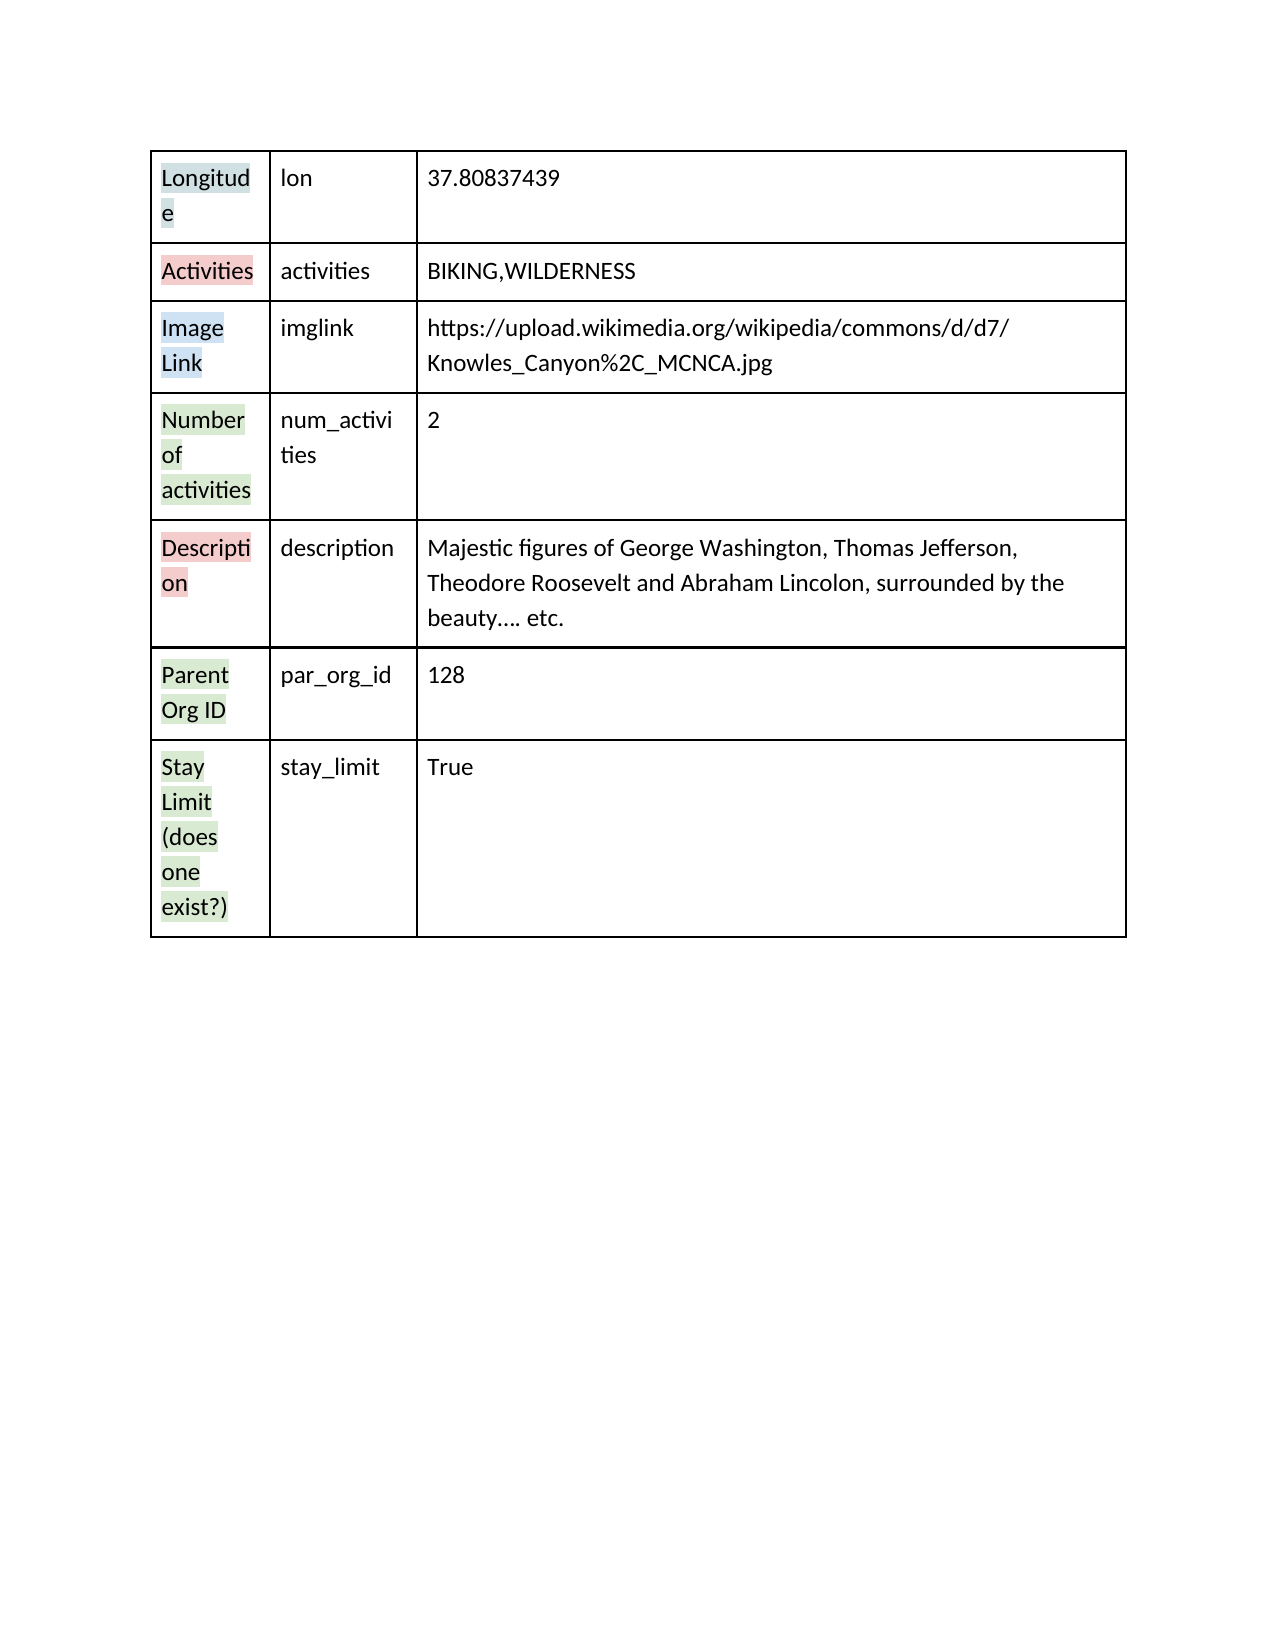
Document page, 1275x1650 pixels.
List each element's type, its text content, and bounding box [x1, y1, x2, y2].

table_cell 2 [418, 394, 1125, 519]
table_cell description [271, 521, 416, 646]
table_cell Activities [152, 244, 269, 299]
table_cell 128 [418, 649, 1125, 739]
table_cell Majestic figures of George Washington, Thomas Jefferson, Theodore Roosevelt and Abraham Lincolon, surrounded by the beauty…. etc. [418, 521, 1125, 646]
table_cell https://upload.wikimedia.org/wikipedia/commons/d/d7/Knowles_Canyon%2C_MCNCA.jpg [418, 302, 1125, 392]
table_cell activities [271, 244, 416, 299]
table_cell imglink [271, 302, 416, 392]
table_cell lon [271, 152, 416, 242]
table_cell Image Link [152, 302, 269, 392]
table_cell Number of activities [152, 394, 269, 519]
table_cell Stay Limit (does one exist?) [152, 741, 269, 936]
table_cell Description [152, 521, 269, 646]
table_cell stay_limit [271, 741, 416, 936]
table_cell num_activities [271, 394, 416, 519]
table_cell 37.80837439 [418, 152, 1125, 242]
table_cell True [418, 741, 1125, 936]
table_cell BIKING,WILDERNESS [418, 244, 1125, 299]
table_cell Longitude [152, 152, 269, 242]
table_cell par_org_id [271, 649, 416, 739]
table_cell Parent Org ID [152, 649, 269, 739]
